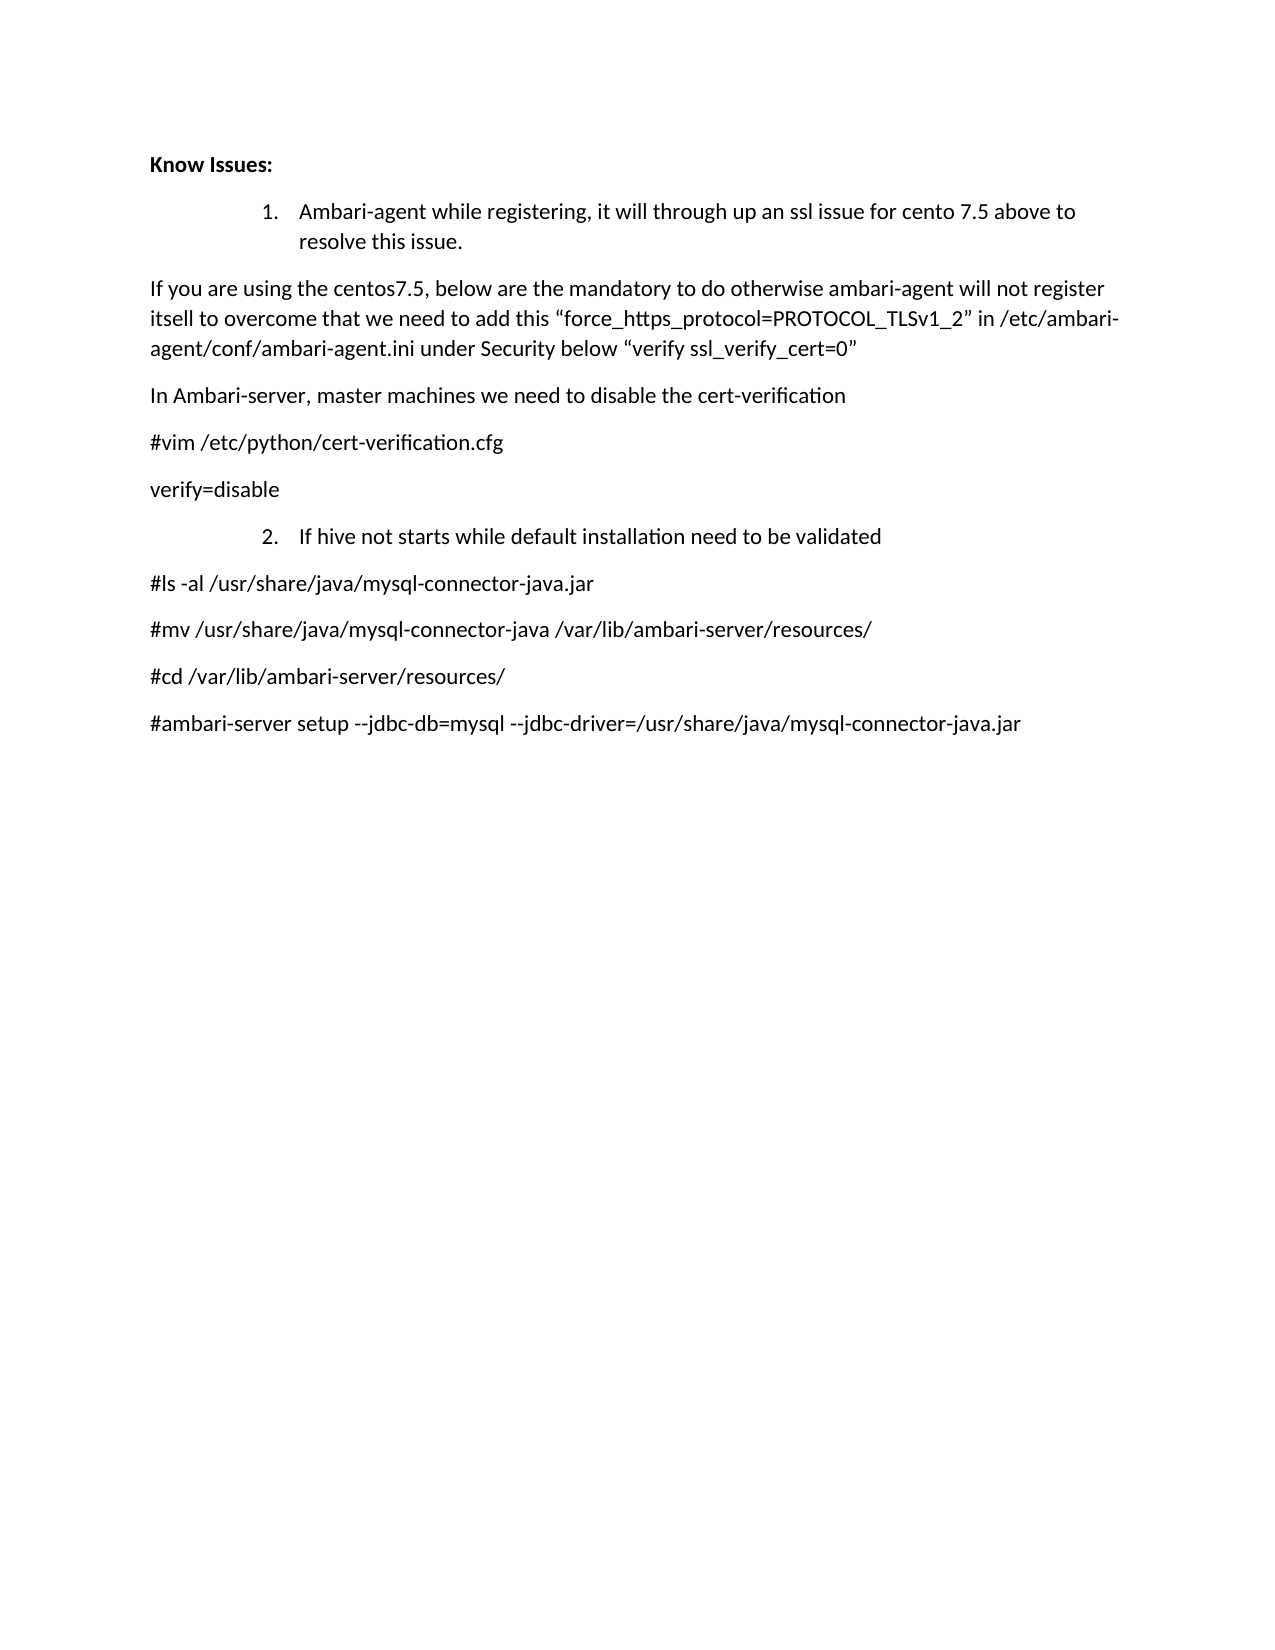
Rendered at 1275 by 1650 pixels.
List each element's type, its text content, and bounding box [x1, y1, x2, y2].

text verify=disable [150, 475, 1125, 503]
text #ls -al /usr/share/java/mysql-connector-java.jar [150, 569, 1125, 597]
list Ambari-agent while registering, it will through up an ssl issue for cento 7.5 above to resolve this issue. [261, 197, 1125, 255]
text #cd /var/lib/ambari-server/resources/ [150, 662, 1125, 691]
text #mv /usr/share/java/mysql-connector-java /var/lib/ambari-server/resources/ [150, 616, 1125, 644]
text #ambari-server setup --jdbc-db=mysql --jdbc-driver=/usr/share/java/mysql-connector-java.jar [150, 709, 1125, 737]
list If hive not starts while default installation need to be validated [261, 522, 1125, 550]
text Know Issues: [150, 150, 1125, 178]
text In Ambari-server, master machines we need to disable the cert-verification [150, 381, 1125, 409]
text #vim /etc/python/cert-verification.cfg [150, 428, 1125, 456]
text If you are using the centos7.5, below are the mandatory to do otherwise ambari-agent will not register itsell to overcome that we need to add this “force_https_protocol=PROTOCOL_TLSv1_2” in /etc/ambari-agent/conf/ambari-agent.ini under Security below “verify ssl_verify_cert=0” [150, 274, 1125, 362]
